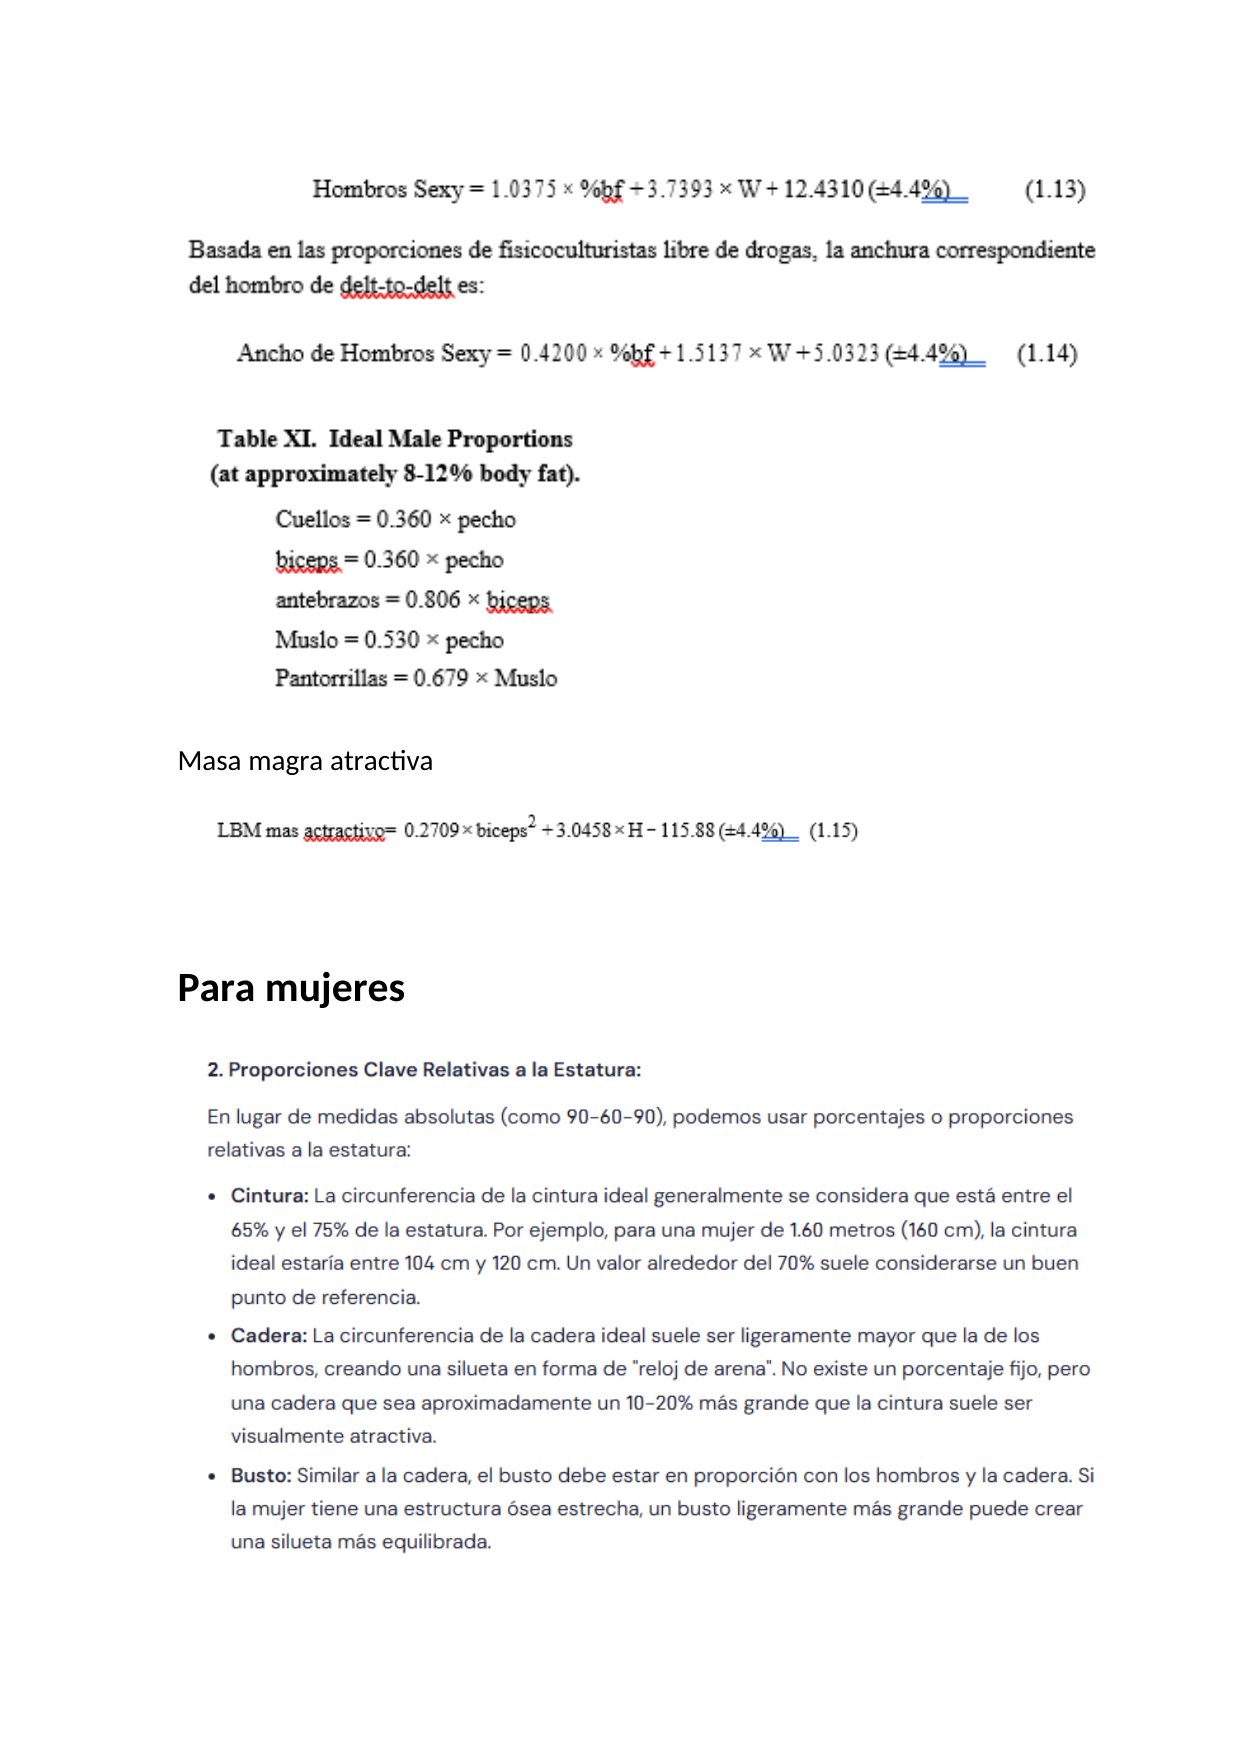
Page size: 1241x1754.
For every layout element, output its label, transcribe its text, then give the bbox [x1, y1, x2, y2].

picture [177, 1033, 1138, 1579]
picture [177, 410, 653, 723]
text Masa magra atractiva [177, 742, 1063, 777]
picture [177, 147, 1120, 391]
picture [177, 796, 876, 888]
text Para mujeres [177, 961, 1063, 1012]
